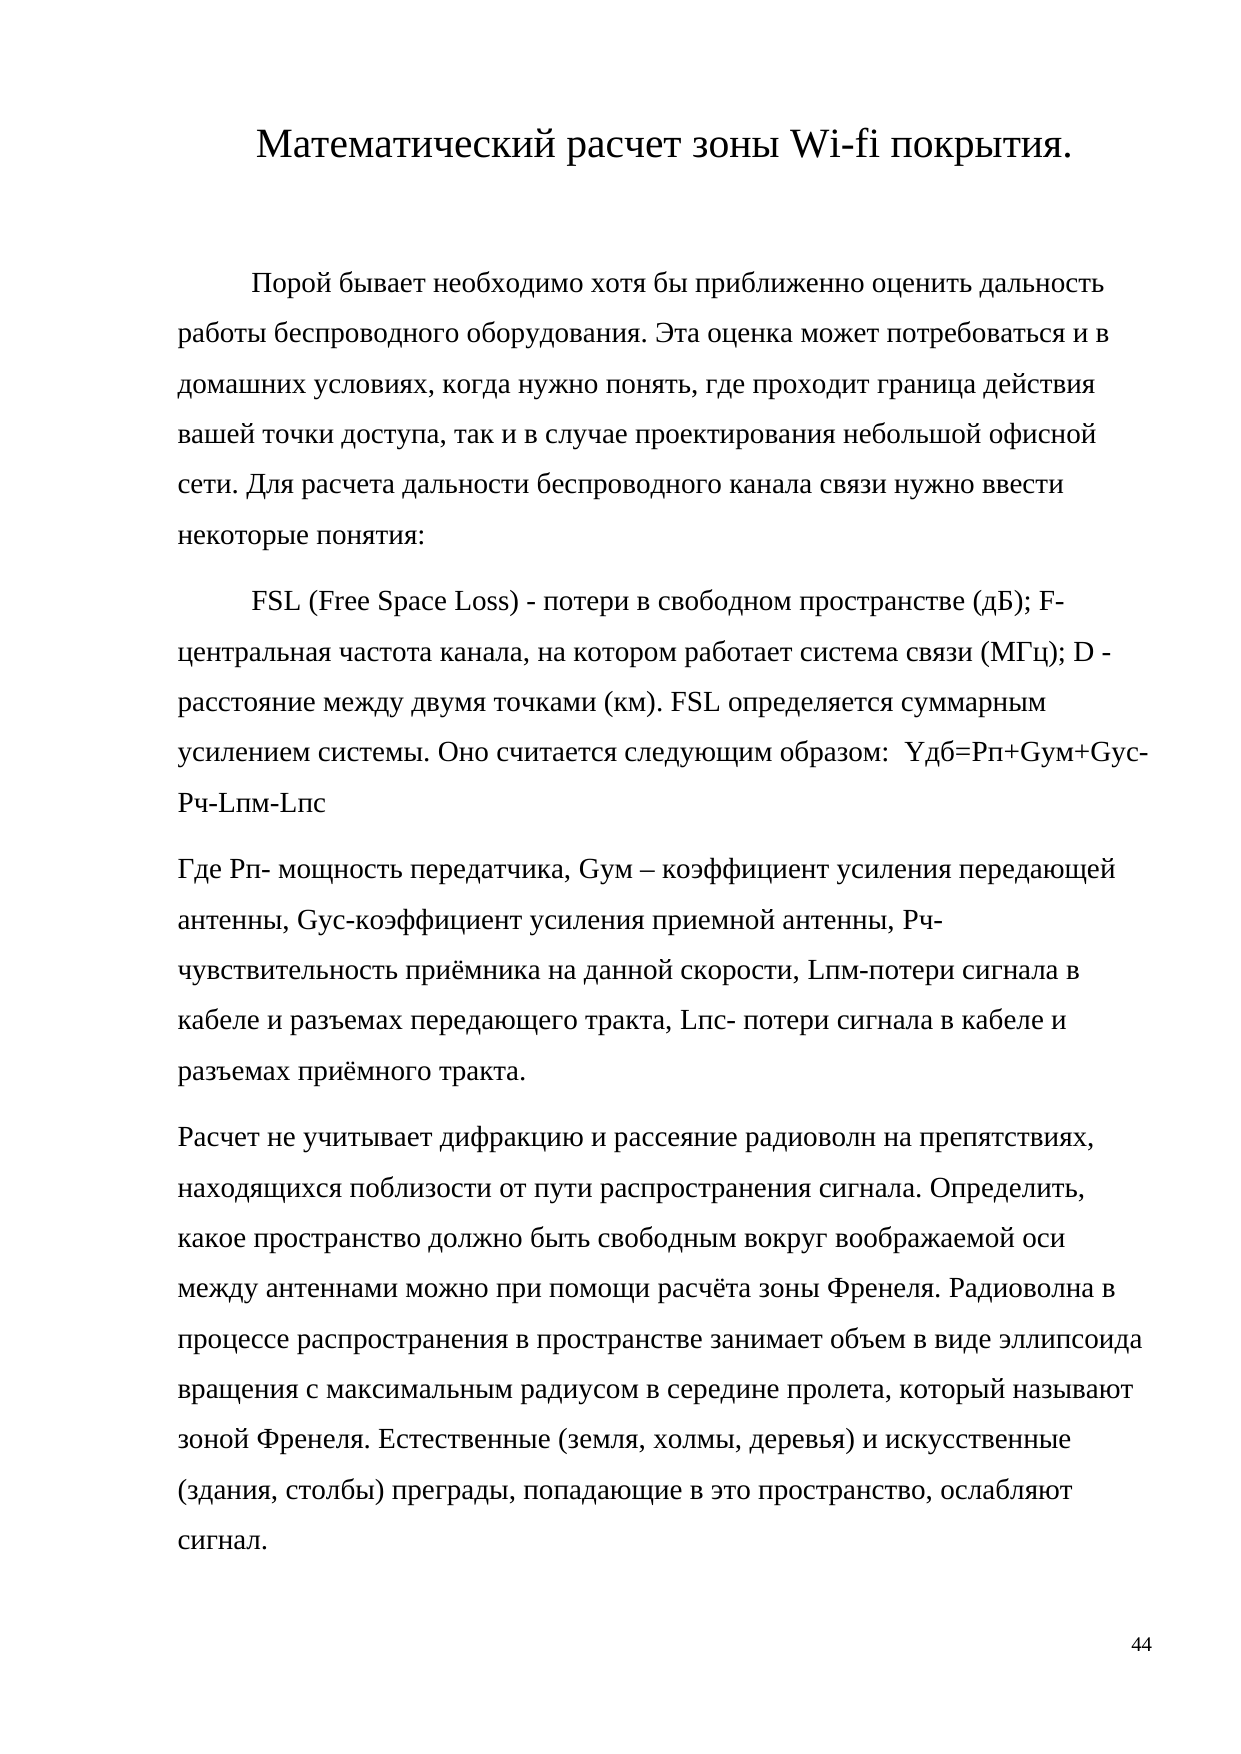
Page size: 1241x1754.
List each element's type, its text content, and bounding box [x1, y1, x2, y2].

text FSL (Free Space Loss) - потери в свободном пространстве (дБ); F- центральная частота канала, на котором работает система связи (МГц); D - расстояние между двумя точками (км). FSL определяется суммарным усилением системы. Оно считается следующим образом: Yдб=Pп+Gум+Gус-Pч-Lпм-Lпс [177, 583, 1152, 818]
text Где Pп- мощность передатчика, Gум – коэффициент усиления передающей антенны, Gус-коэффициент усиления приемной антенны, Pч-чувствительность приёмника на данной скорости, Lпм-потери сигнала в кабеле и разъемах передающего тракта, Lпс- потери сигнала в кабеле и разъемах приёмного тракта. [177, 852, 1152, 1086]
text Математический расчет зоны Wi-fi покрытия. [177, 118, 1152, 166]
text Порой бывает необходимо хотя бы приближенно оценить дальность работы беспроводного оборудования. Эта оценка может потребоваться и в домашних условиях, когда нужно понять, где проходит граница действия вашей точки доступа, так и в случае проектирования небольшой офисной сети. Для расчета дальности беспроводного канала связи нужно ввести некоторые понятия: [177, 265, 1152, 550]
text Расчет не учитывает дифракцию и рассеяние радиоволн на препятствиях, находящихся поблизости от пути распространения сигнала. Определить, какое пространство должно быть свободным вокруг воображаемой оси между антеннами можно при помощи расчёта зоны Френеля. Радиоволна в процессе распространения в пространстве занимает объем в виде эллипсоида вращения с максимальным радиусом в середине пролета, который называют зоной Френеля. Естественные (земля, холмы, деревья) и искусственные (здания, столбы) преграды, попадающие в это пространство, ослабляют сигнал. [177, 1119, 1152, 1556]
